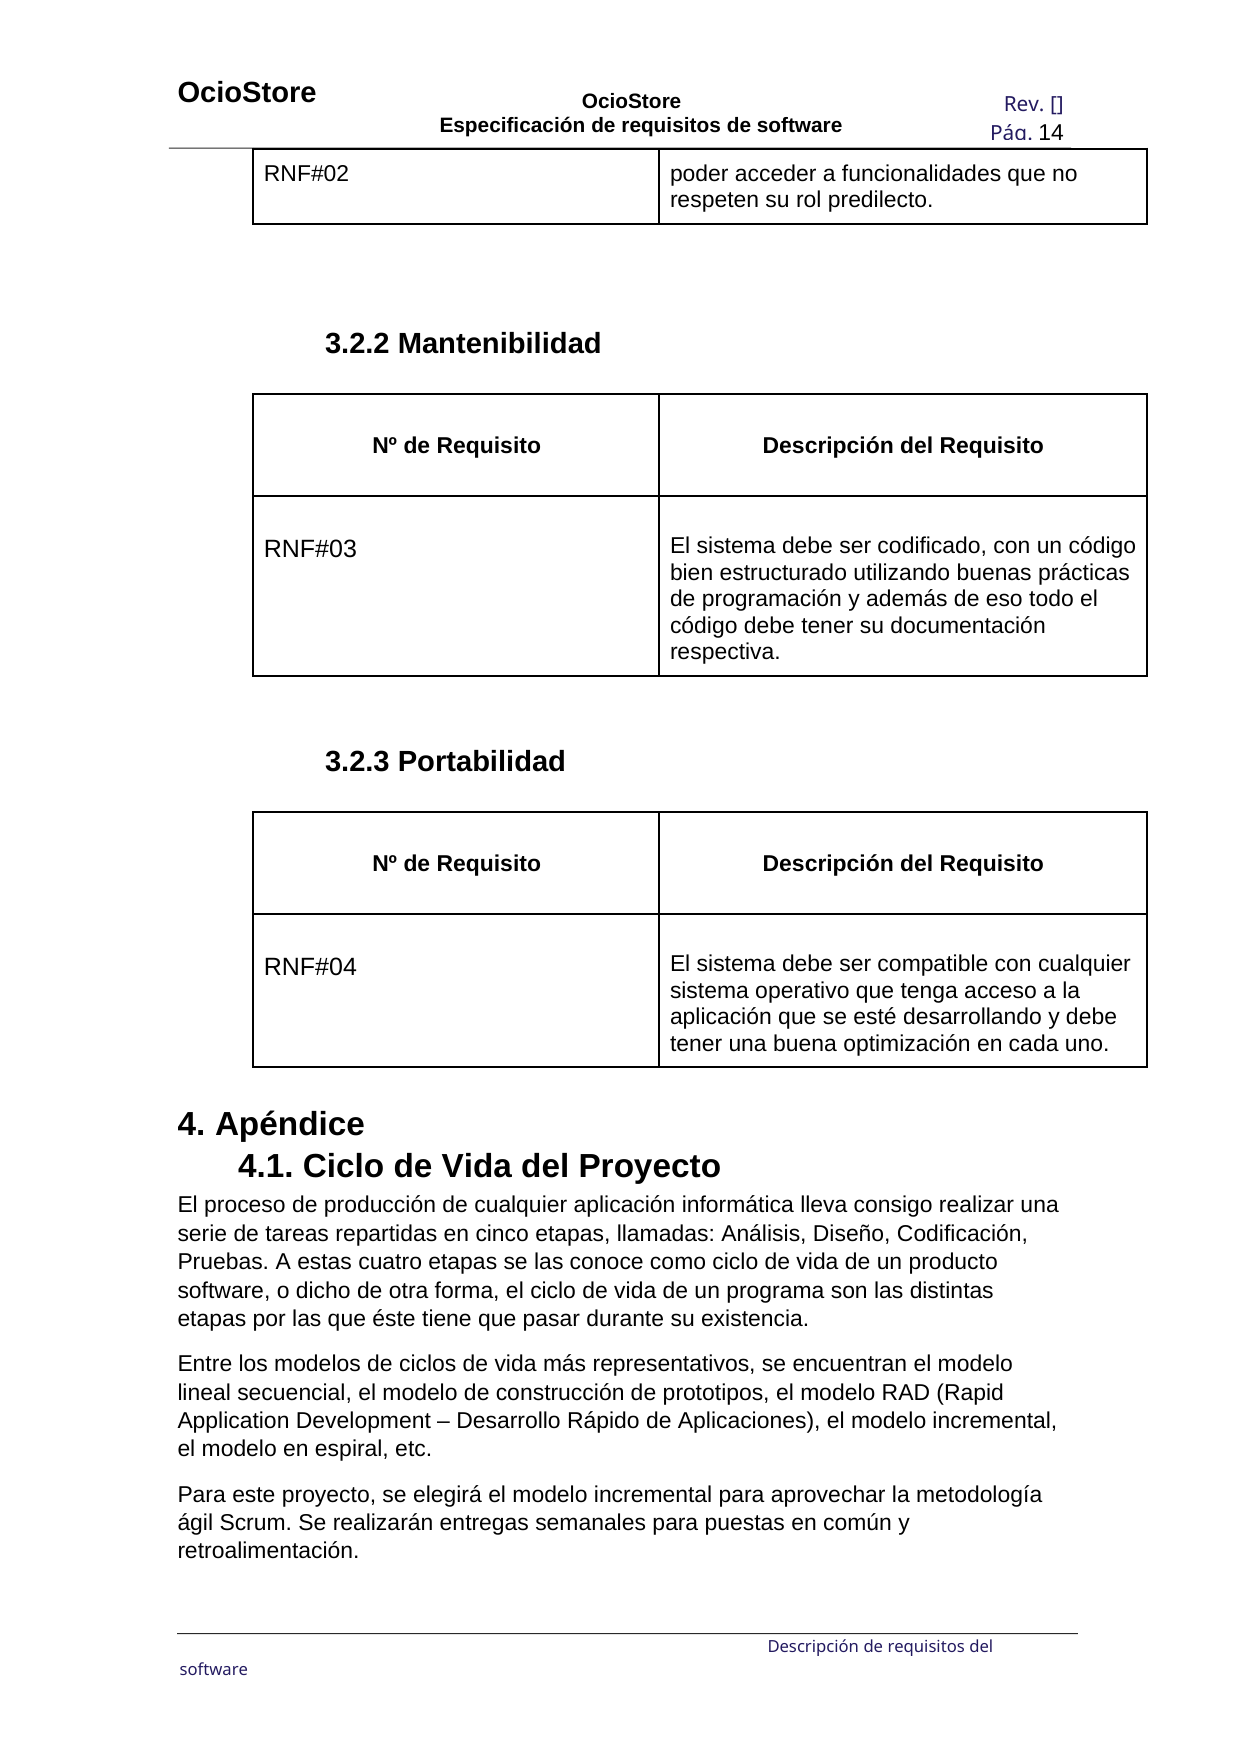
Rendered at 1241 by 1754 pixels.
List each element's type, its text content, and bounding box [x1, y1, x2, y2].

subtitle Apéndice [177, 1104, 1063, 1142]
table_cell El sistema debe ser compatible con cualquier sistema operativo que tenga acceso a la aplicación que se esté desarrollando y debe tener una buena optimización en cada uno. [660, 915, 1146, 1066]
table_cell RNF#02 [254, 150, 658, 223]
text Entre los modelos de ciclos de vida más representativos, se encuentran el modelo lineal secuencial, el modelo de construcción de prototipos, el modelo RAD (Rapid Application Development – Desarrollo Rápido de Aplicaciones), el modelo incremental, el modelo en espiral, etc. [177, 1350, 1063, 1462]
table_cell RNF#04 [254, 915, 658, 1066]
table_cell El sistema debe ser codificado, con un código bien estructurado utilizando buenas prácticas de programación y además de eso todo el código debe tener su documentación respectiva. [660, 497, 1146, 675]
table_header Nº de Requisito [254, 813, 658, 913]
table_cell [660, 150, 1146, 223]
table_cell RNF#03 [254, 497, 658, 675]
table_header Descripción del Requisito [660, 813, 1146, 913]
text El proceso de producción de cualquier aplicación informática lleva consigo realizar una serie de tareas repartidas en cinco etapas, llamadas: Análisis, Diseño, Codificación, Pruebas. A estas cuatro etapas se las conoce como ciclo de vida de un producto software, o dicho de otra forma, el ciclo de vida de un programa son las distintas etapas por las que éste tiene que pasar durante su existencia. [177, 1191, 1063, 1331]
text Para este proyecto, se elegirá el modelo incremental para aprovechar la metodología ágil Scrum. Se realizarán entregas semanales para puestas en común y retroalimentación. [177, 1481, 1063, 1564]
subtitle 4.1. Ciclo de Vida del Proyecto [177, 1147, 1063, 1185]
text 3.2.3 Portabilidad [251, 744, 1063, 777]
table_header Descripción del Requisito [660, 395, 1146, 495]
table_header Nº de Requisito [254, 395, 658, 495]
text 3.2.2 Mantenibilidad [251, 326, 1063, 359]
